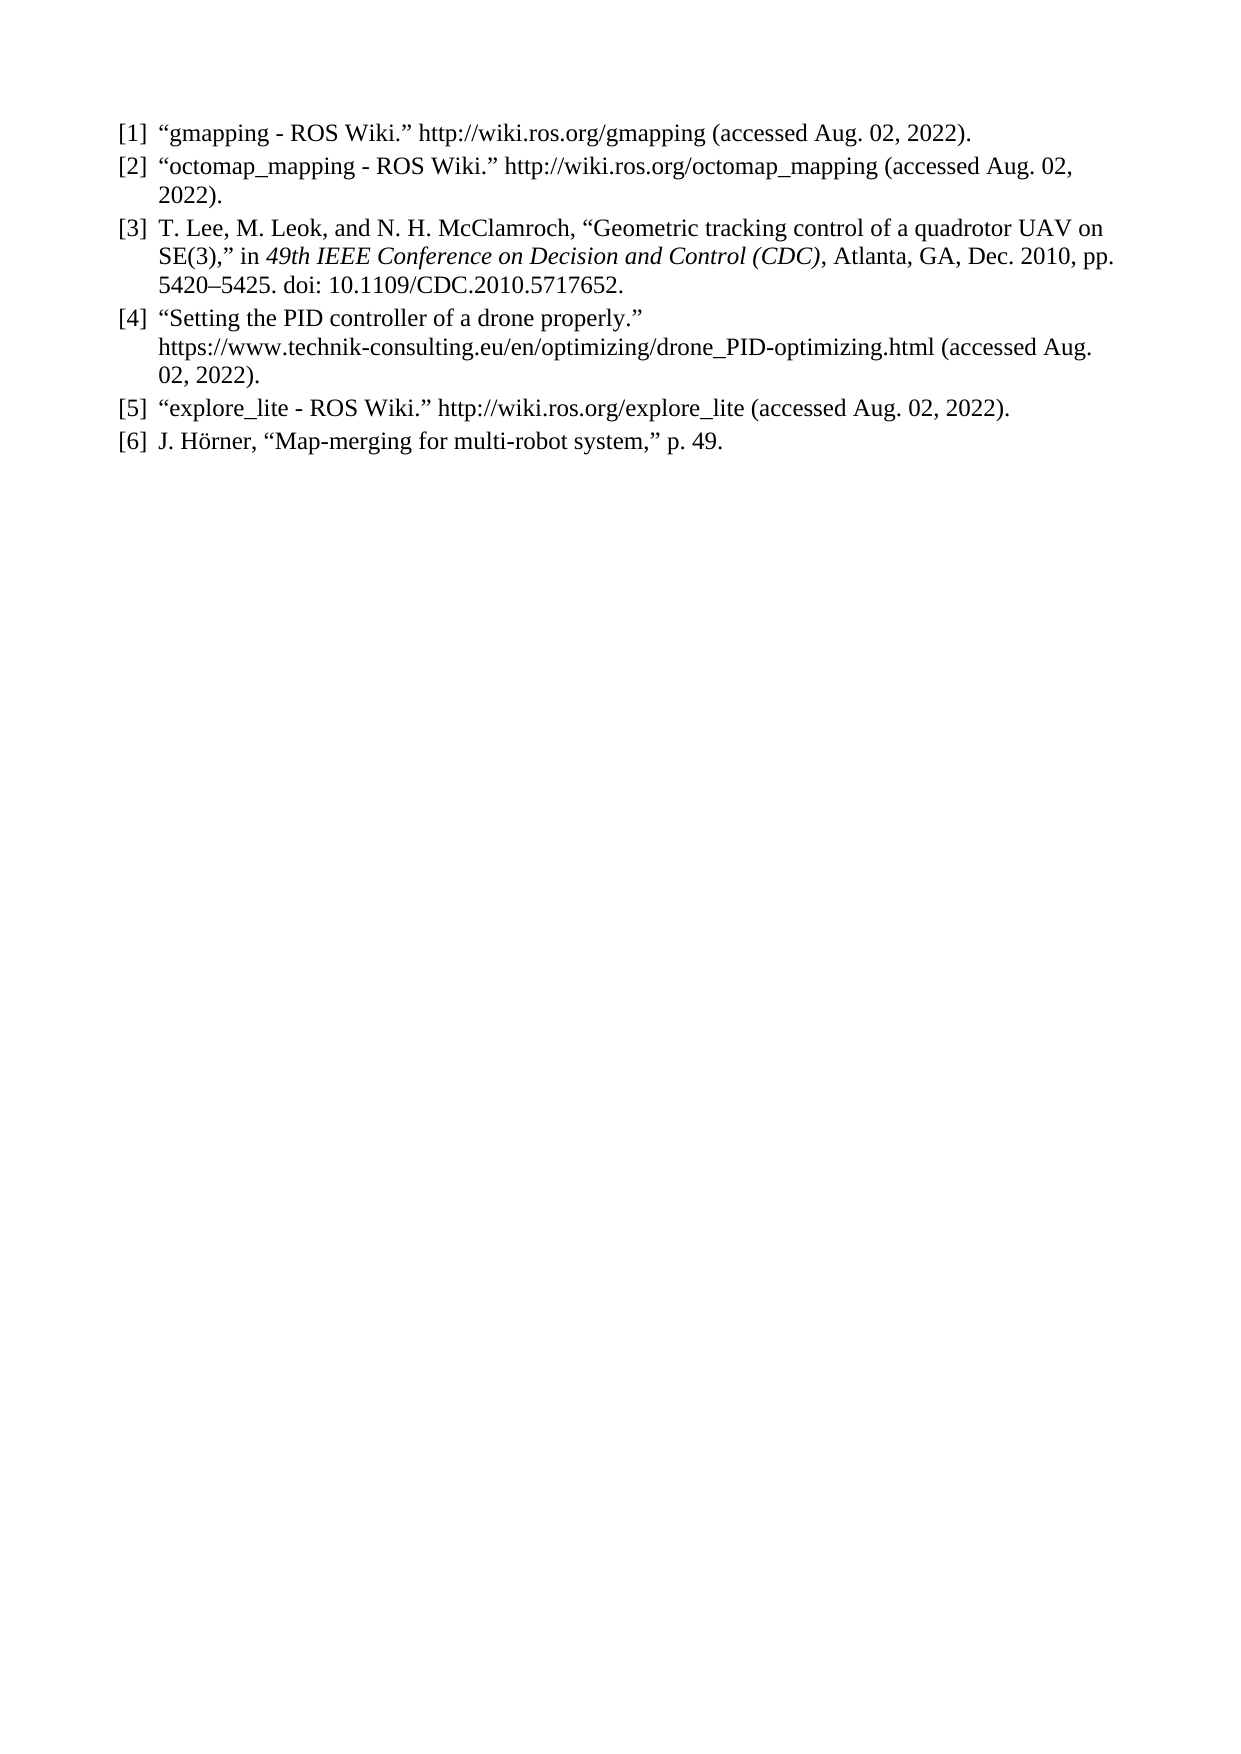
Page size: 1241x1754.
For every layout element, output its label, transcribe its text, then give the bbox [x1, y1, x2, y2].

text [5] “explore_lite - ROS Wiki.” http://wiki.ros.org/explore_lite (accessed Aug. 02, 2022). [118, 393, 1122, 422]
text [3] T. Lee, M. Leok, and N. H. McClamroch, “Geometric tracking control of a quadrotor UAV on SE(3),” in 49th IEEE Conference on Decision and Control (CDC), Atlanta, GA, Dec. 2010, pp. 5420–5425. doi: 10.1109/CDC.2010.5717652. [118, 213, 1122, 299]
text [2] “octomap_mapping - ROS Wiki.” http://wiki.ros.org/octomap_mapping (accessed Aug. 02, 2022). [118, 151, 1122, 208]
text [4] “Setting the PID controller of a drone properly.” https://www.technik-consulting.eu/en/optimizing/drone_PID-optimizing.html (accessed Aug. 02, 2022). [118, 303, 1122, 389]
text [1] “gmapping - ROS Wiki.” http://wiki.ros.org/gmapping (accessed Aug. 02, 2022). [118, 118, 1122, 147]
text [6] J. Hörner, “Map-merging for multi-robot system,” p. 49. [118, 426, 1122, 455]
